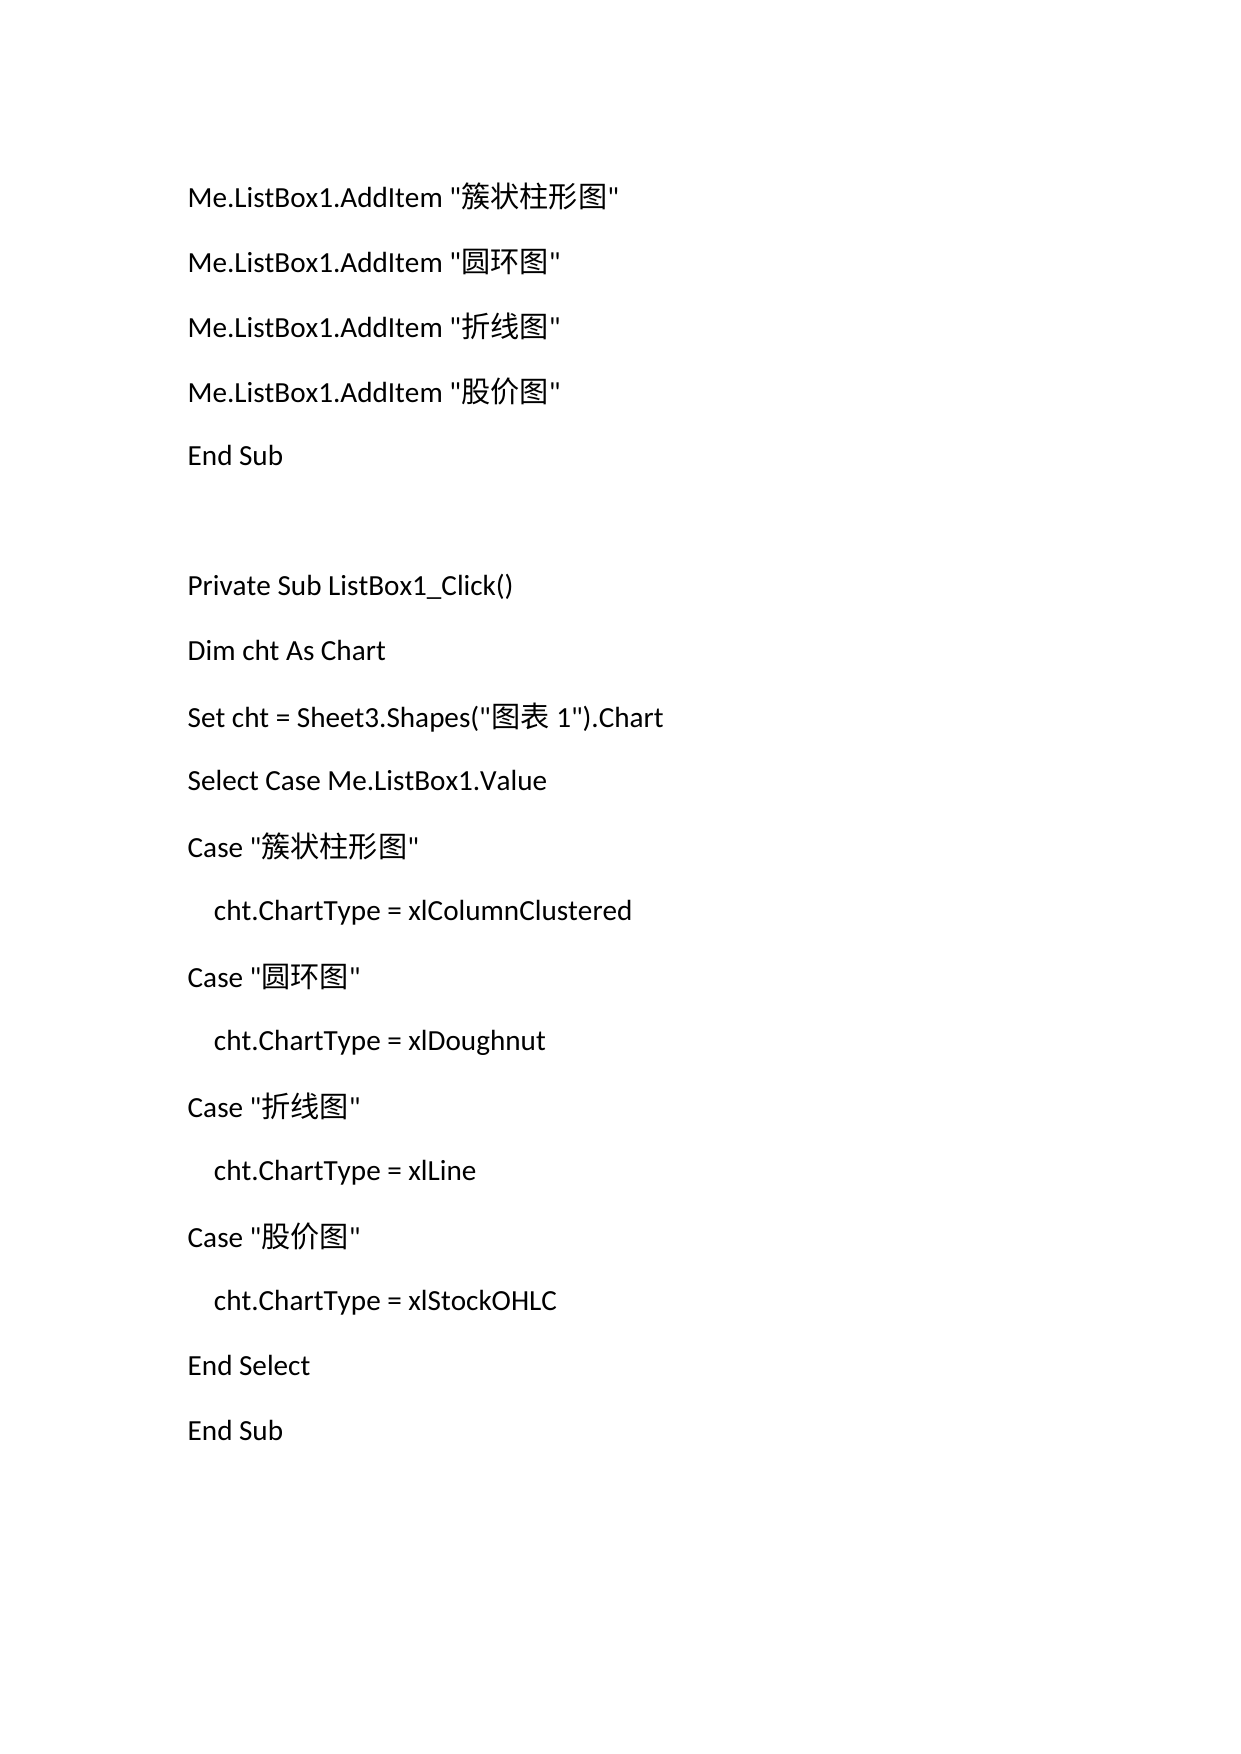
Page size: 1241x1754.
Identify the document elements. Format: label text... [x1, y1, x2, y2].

text Case "折线图" [187, 1072, 1053, 1137]
text Case "簇状柱形图" [187, 812, 1053, 877]
text Dim cht As Chart [187, 617, 1053, 682]
text Me.ListBox1.AddItem "圆环图" [187, 227, 1053, 292]
text cht.ChartType = xlStockOHLC [187, 1267, 1053, 1332]
text cht.ChartType = xlDoughnut [187, 1007, 1053, 1072]
text End Sub [187, 422, 1053, 487]
text cht.ChartType = xlLine [187, 1137, 1053, 1202]
text End Sub [187, 1397, 1053, 1462]
text Me.ListBox1.AddItem "股价图" [187, 357, 1053, 422]
text Me.ListBox1.AddItem "折线图" [187, 292, 1053, 357]
text Select Case Me.ListBox1.Value [187, 747, 1053, 812]
text Case "圆环图" [187, 942, 1053, 1007]
text Private Sub ListBox1_Click() [187, 552, 1053, 617]
text Set cht = Sheet3.Shapes("图表 1").Chart [187, 682, 1053, 747]
text Me.ListBox1.AddItem "簇状柱形图" [187, 162, 1053, 227]
text Case "股价图" [187, 1202, 1053, 1267]
text cht.ChartType = xlColumnClustered [187, 877, 1053, 942]
text End Select [187, 1332, 1053, 1397]
